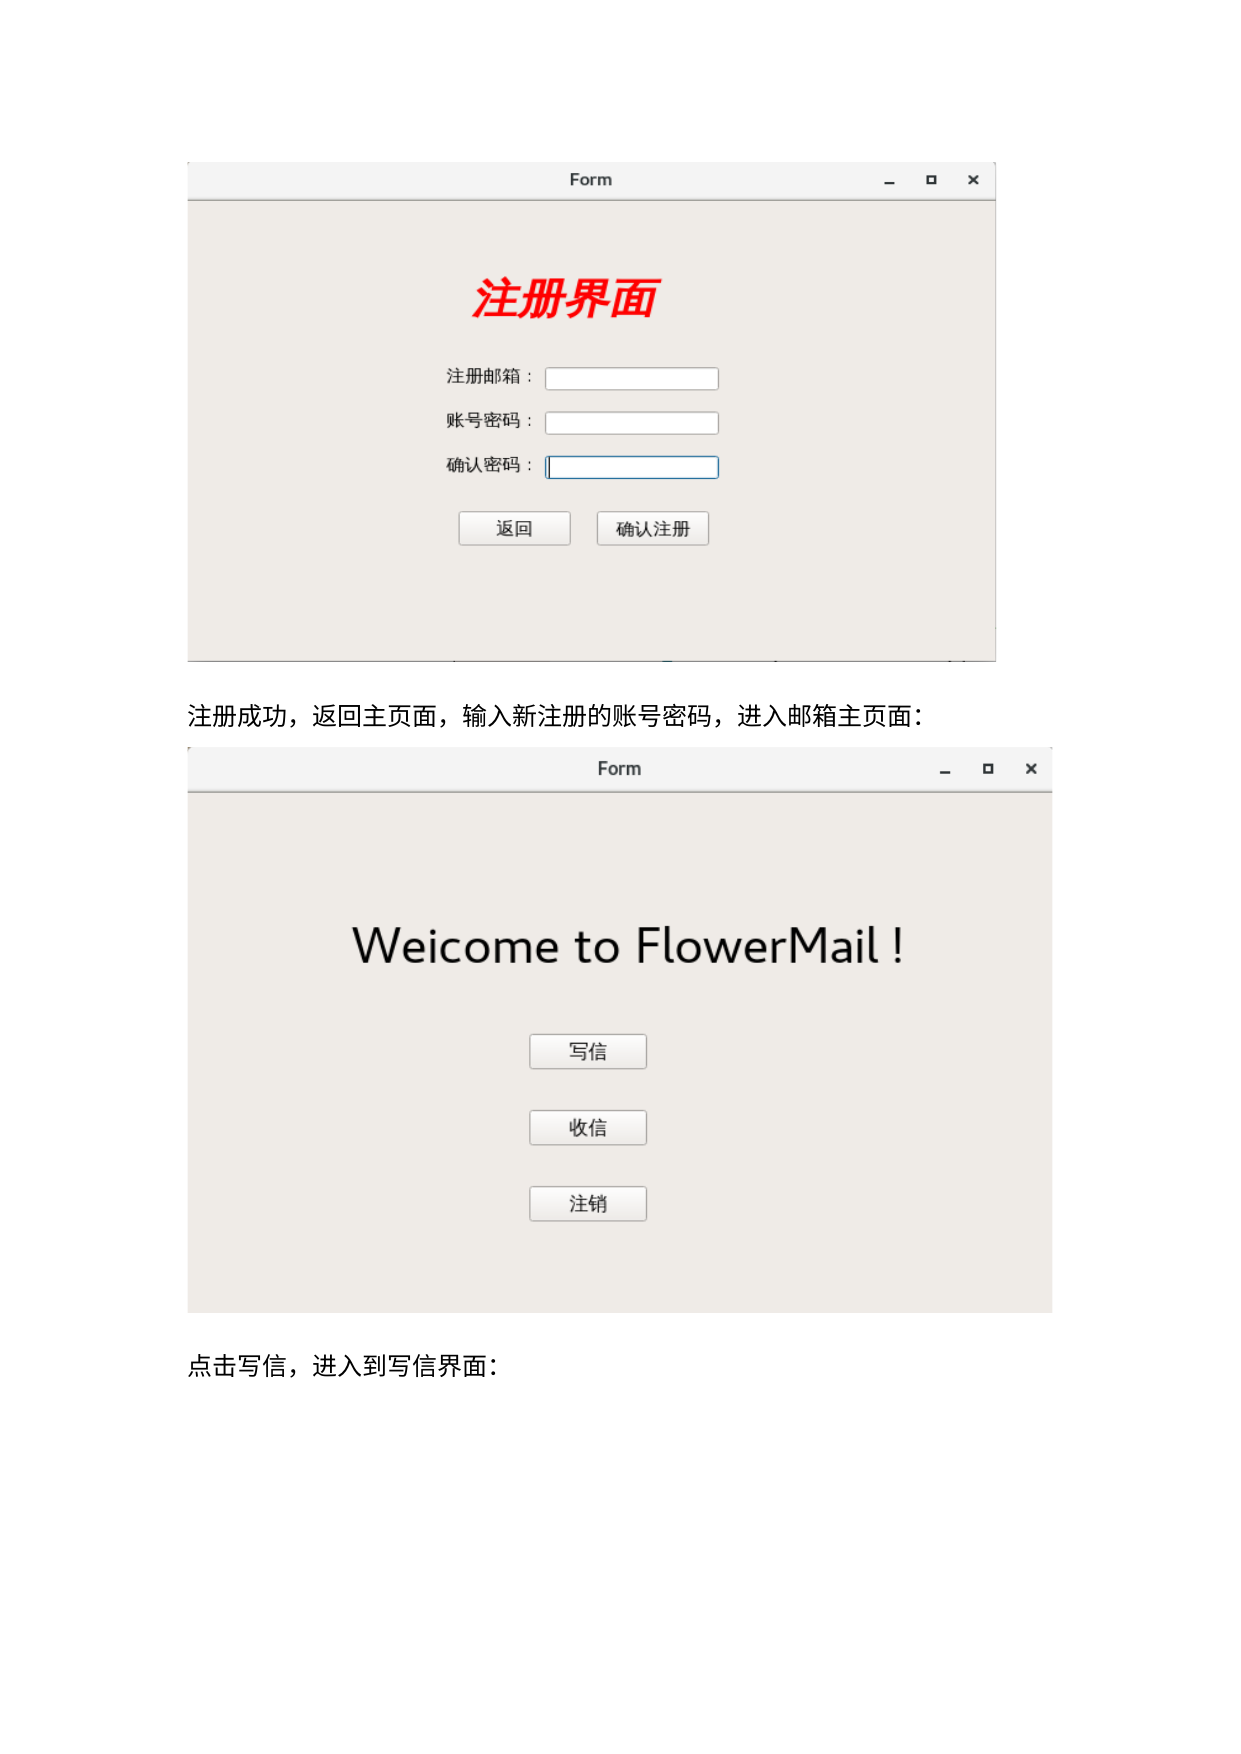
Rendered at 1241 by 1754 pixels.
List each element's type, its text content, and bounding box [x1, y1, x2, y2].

text 点击写信，进入到写信界面： [187, 1332, 1053, 1397]
picture [187, 162, 997, 662]
picture [187, 747, 1053, 1313]
text 注册成功，返回主页面，输入新注册的账号密码，进入邮箱主页面： [187, 682, 1053, 747]
